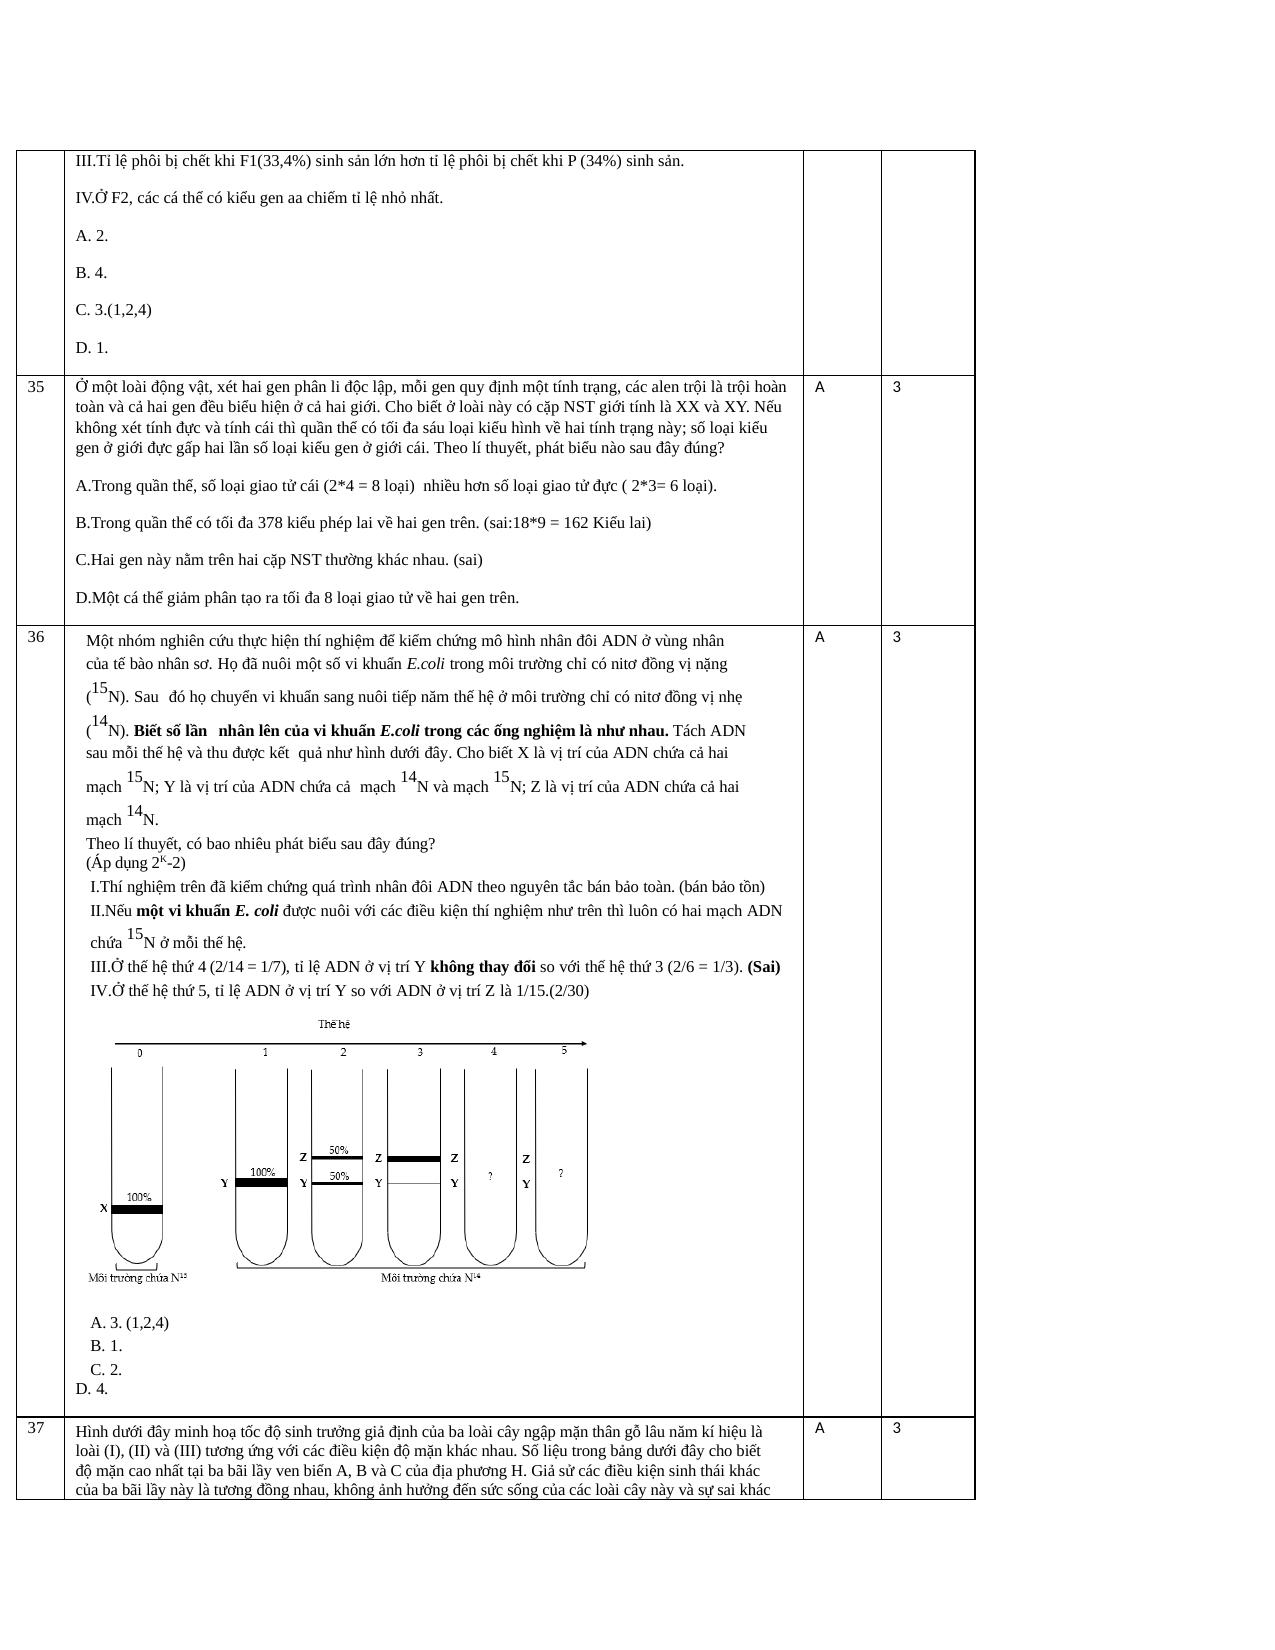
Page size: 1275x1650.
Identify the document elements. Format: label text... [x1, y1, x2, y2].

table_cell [65, 151, 803, 375]
table_cell 34 [17, 151, 64, 375]
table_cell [65, 1418, 803, 1499]
table_cell C [804, 151, 881, 375]
table_cell Ở một loài động vật, xét hai gen phân li độc lập, mỗi gen quy định một tính trạng, các alen trội là trội hoàn toàn và cả hai gen đều biểu hiện ở cả hai giới. Cho biết ở loài này có cặp NST giới tính là XX và XY. Nếu không xét tính đực và tính cái thì quần thể có tối đa sáu loại kiểu hình về hai tính trạng này; số loại kiểu gen ở giới đực gấp hai lần số loại kiểu gen ở giới cái. Theo lí thuyết, phát biểu nào sau đây đúng? A.Trong quần thể, số loại giao tử cái (2*4 = 8 loại) nhiều hơn số loại giao tử đực ( 2*3= 6 loại). B.Trong quần thể có tối đa 378 kiểu phép lai về hai gen trên. (sai:18*9 = 162 Kiểu lai) C.Hai gen này nằm trên hai cặp NST thường khác nhau. (sai) D.Một cá thể giảm phân tạo ra tối đa 8 loại giao tử về hai gen trên. [65, 376, 803, 625]
table_cell 3 [882, 151, 974, 375]
table_cell A [804, 376, 881, 625]
table_cell 3 [882, 1418, 974, 1499]
table_cell 36 [17, 626, 64, 1416]
table_cell 35 [17, 376, 64, 625]
table_cell 3 [882, 376, 974, 625]
table_cell A [804, 1418, 881, 1499]
table_cell 3 [882, 626, 974, 1416]
table_cell Một nhóm nghiên cứu thực hiện thí nghiệm để kiểm chứng mô hình nhân đôi ADN ở vùng nhân của tế bào nhân sơ. Họ đã nuôi một số vi khuẩn E.coli trong môi trường chỉ có nitơ đồng vị nặng (15N). Sau đó họ chuyển vi khuẩn sang nuôi tiếp năm thế hệ ở môi trường chỉ có nitơ đồng vị nhẹ (14N). Biết số lần nhân lên của vi khuẩn E.coli trong các ống nghiệm là như nhau. Tách ADN sau mỗi thế hệ và thu được kết quả như hình dưới đây. Cho biết X là vị trí của ADN chứa cả hai mạch 15N; Y là vị trí của ADN chứa cả mạch 14N và mạch 15N; Z là vị trí của ADN chứa cả hai mạch 14N. Theo lí thuyết, có bao nhiêu phát biểu sau đây đúng? (Áp dụng 2K-2) I.Thí nghiệm trên đã kiểm chứng quá trình nhân đôi ADN theo nguyên tắc bán bảo toàn. (bán bảo tồn) II.Nếu một vi khuẩn E. coli được nuôi với các điều kiện thí nghiệm như trên thì luôn có hai mạch ADN chứa 15N ở mỗi thế hệ. III.Ở thế hệ thứ 4 (2/14 = 1/7), tỉ lệ ADN ở vị trí Y không thay đổi so với thế hệ thứ 3 (2/6 = 1/3). (Sai) IV.Ở thế hệ thứ 5, tỉ lệ ADN ở vị trí Y so với ADN ở vị trí Z là 1/15.(2/30) A. 3. (1,2,4) B. 1. C. 2. D. 4. [65, 626, 803, 1416]
picture [83, 1012, 594, 1290]
table_cell 37 [17, 1418, 64, 1499]
table_cell A [804, 626, 881, 1416]
